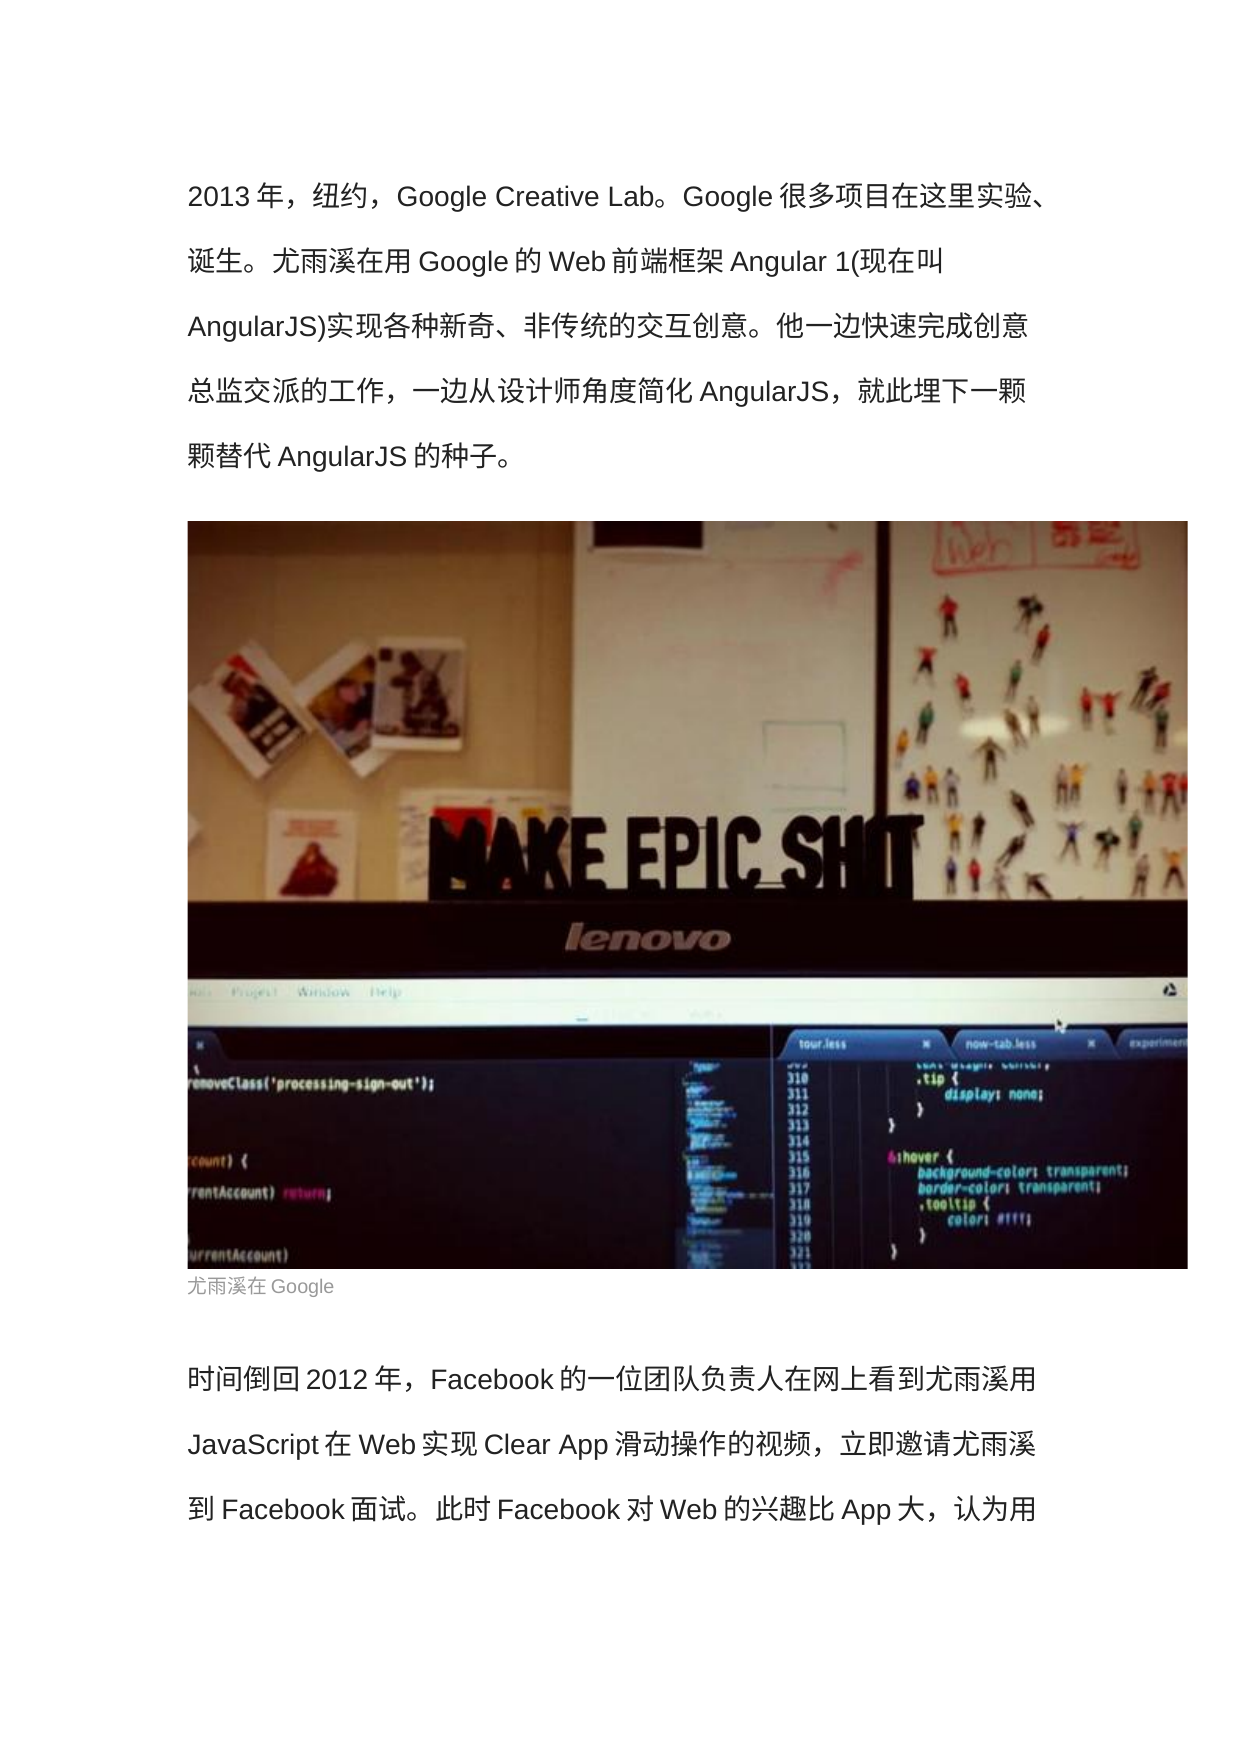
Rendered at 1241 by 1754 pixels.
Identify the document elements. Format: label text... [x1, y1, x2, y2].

picture [187, 521, 1188, 1269]
text 尤雨溪在Google [187, 1269, 1053, 1301]
text 2013年，纽约，Google Creative Lab。Google很多项目在这里实验、诞生。尤雨溪在用Google的Web前端框架Angular 1(现在叫 AngularJS)实现各种新奇、非传统的交互创意。他一边快速完成创意总监交派的工作，一边从设计师角度简化AngularJS，就此埋下一颗颗替代AngularJS的种子。 [187, 162, 1053, 487]
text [187, 1345, 1053, 1540]
